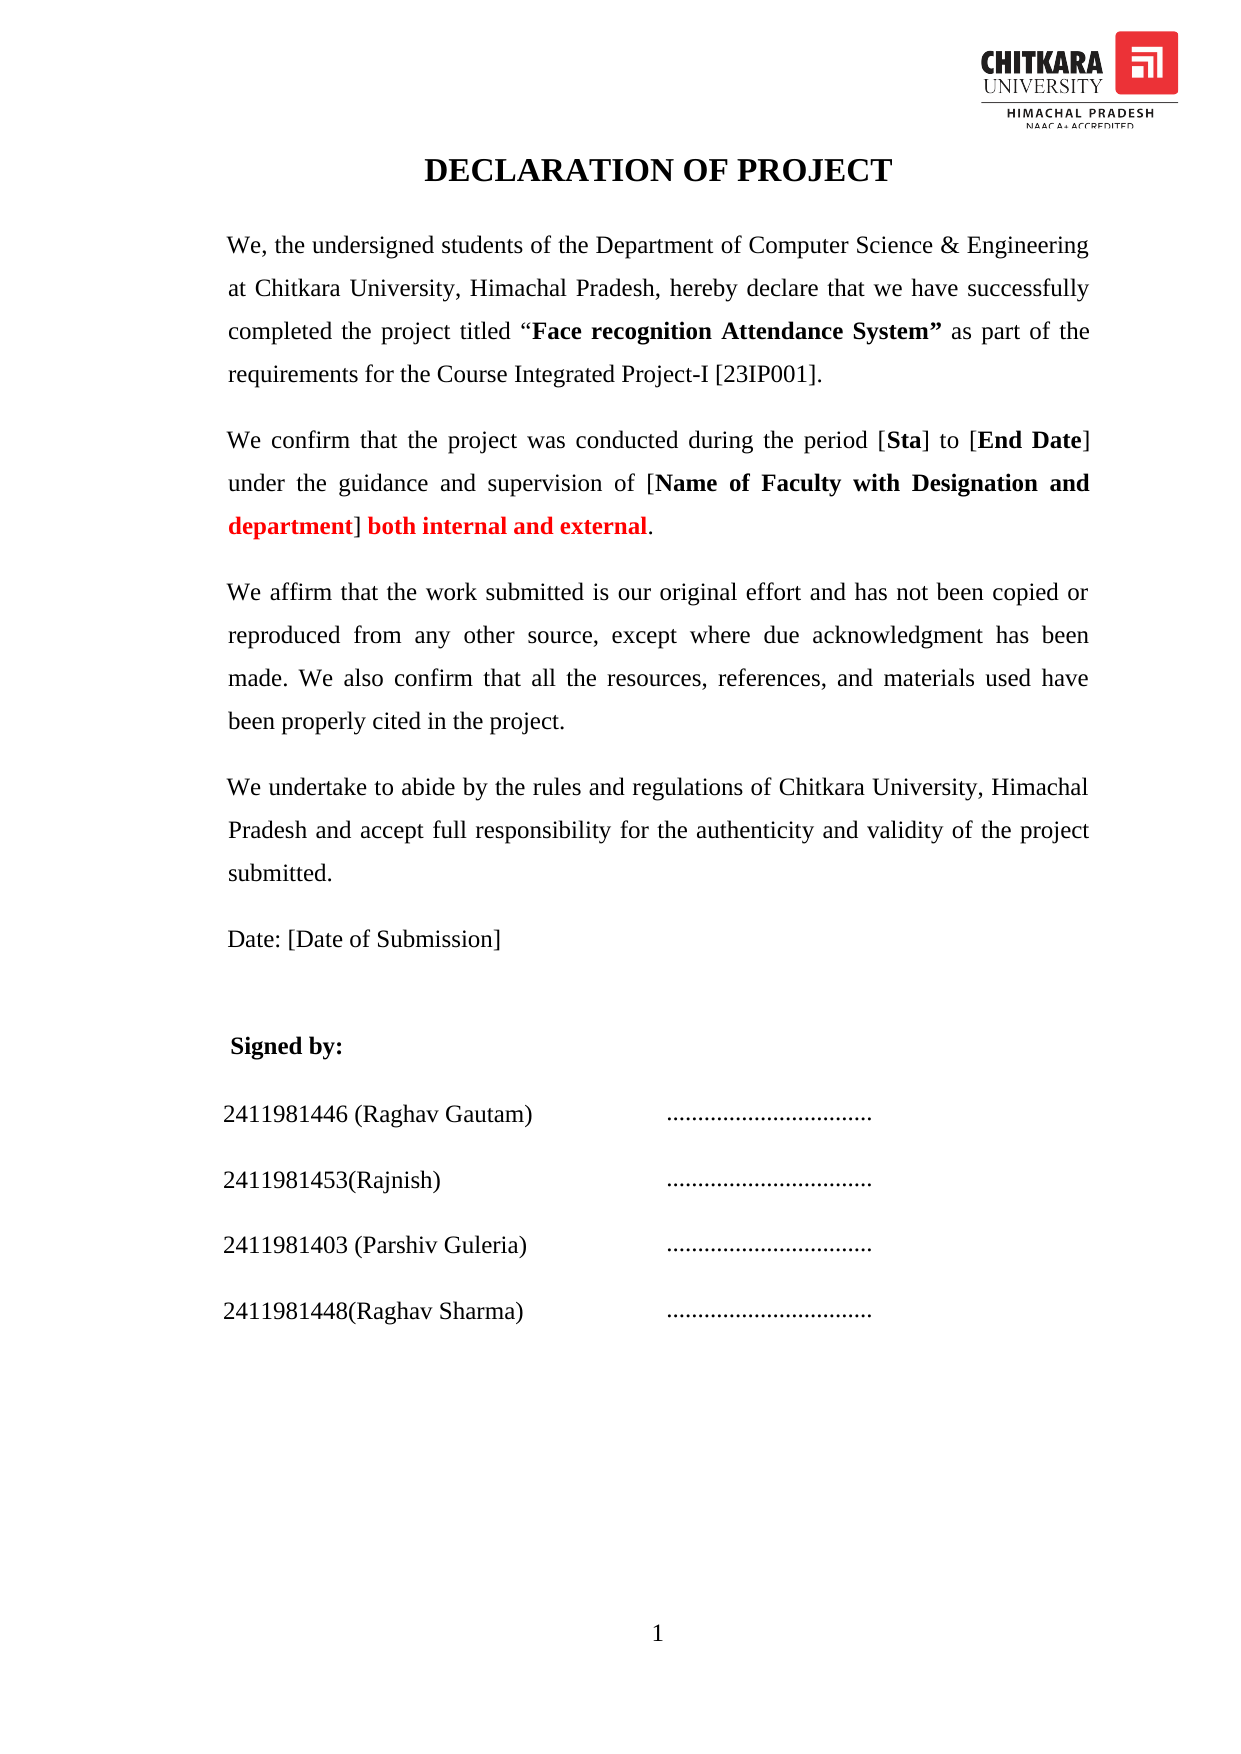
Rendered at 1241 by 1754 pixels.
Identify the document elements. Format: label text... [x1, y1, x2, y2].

table_header ................................. ................................. ................................. ................................. [653, 1031, 1049, 1362]
text We affirm that the work submitted is our original effort and has not been copied or reproduced from any other source, except where due acknowledgment has been made. We also confirm that all the resources, references, and materials used have been properly cited in the project. [226, 577, 1090, 735]
text We confirm that the project was conducted during the period [Sta] to [End Date] under the guidance and supervision of [Name of Faculty with Designation and department] both internal and external. [226, 425, 1090, 540]
text We undertake to abide by the rules and regulations of Chitkara University, Himachal Pradesh and accept full responsibility for the authenticity and validity of the project submitted. [226, 772, 1090, 887]
text We, the undersigned students of the Department of Computer Science & Engineering at Chitkara University, Himachal Pradesh, hereby declare that we have successfully completed the project titled “Face recognition Attendance System” as part of the requirements for the Course Integrated Project-I [23IP001]. [226, 230, 1090, 388]
picture [981, 31, 1179, 128]
text Date: [Date of Submission] [227, 924, 1090, 952]
table_header Signed by: 2411981446 (Raghav Gautam) 2411981453(Rajnish) 2411981403 (Parshiv Guleria) 2411981448(Raghav Sharma) [210, 1031, 653, 1362]
text Declaration of Project [226, 150, 1090, 188]
